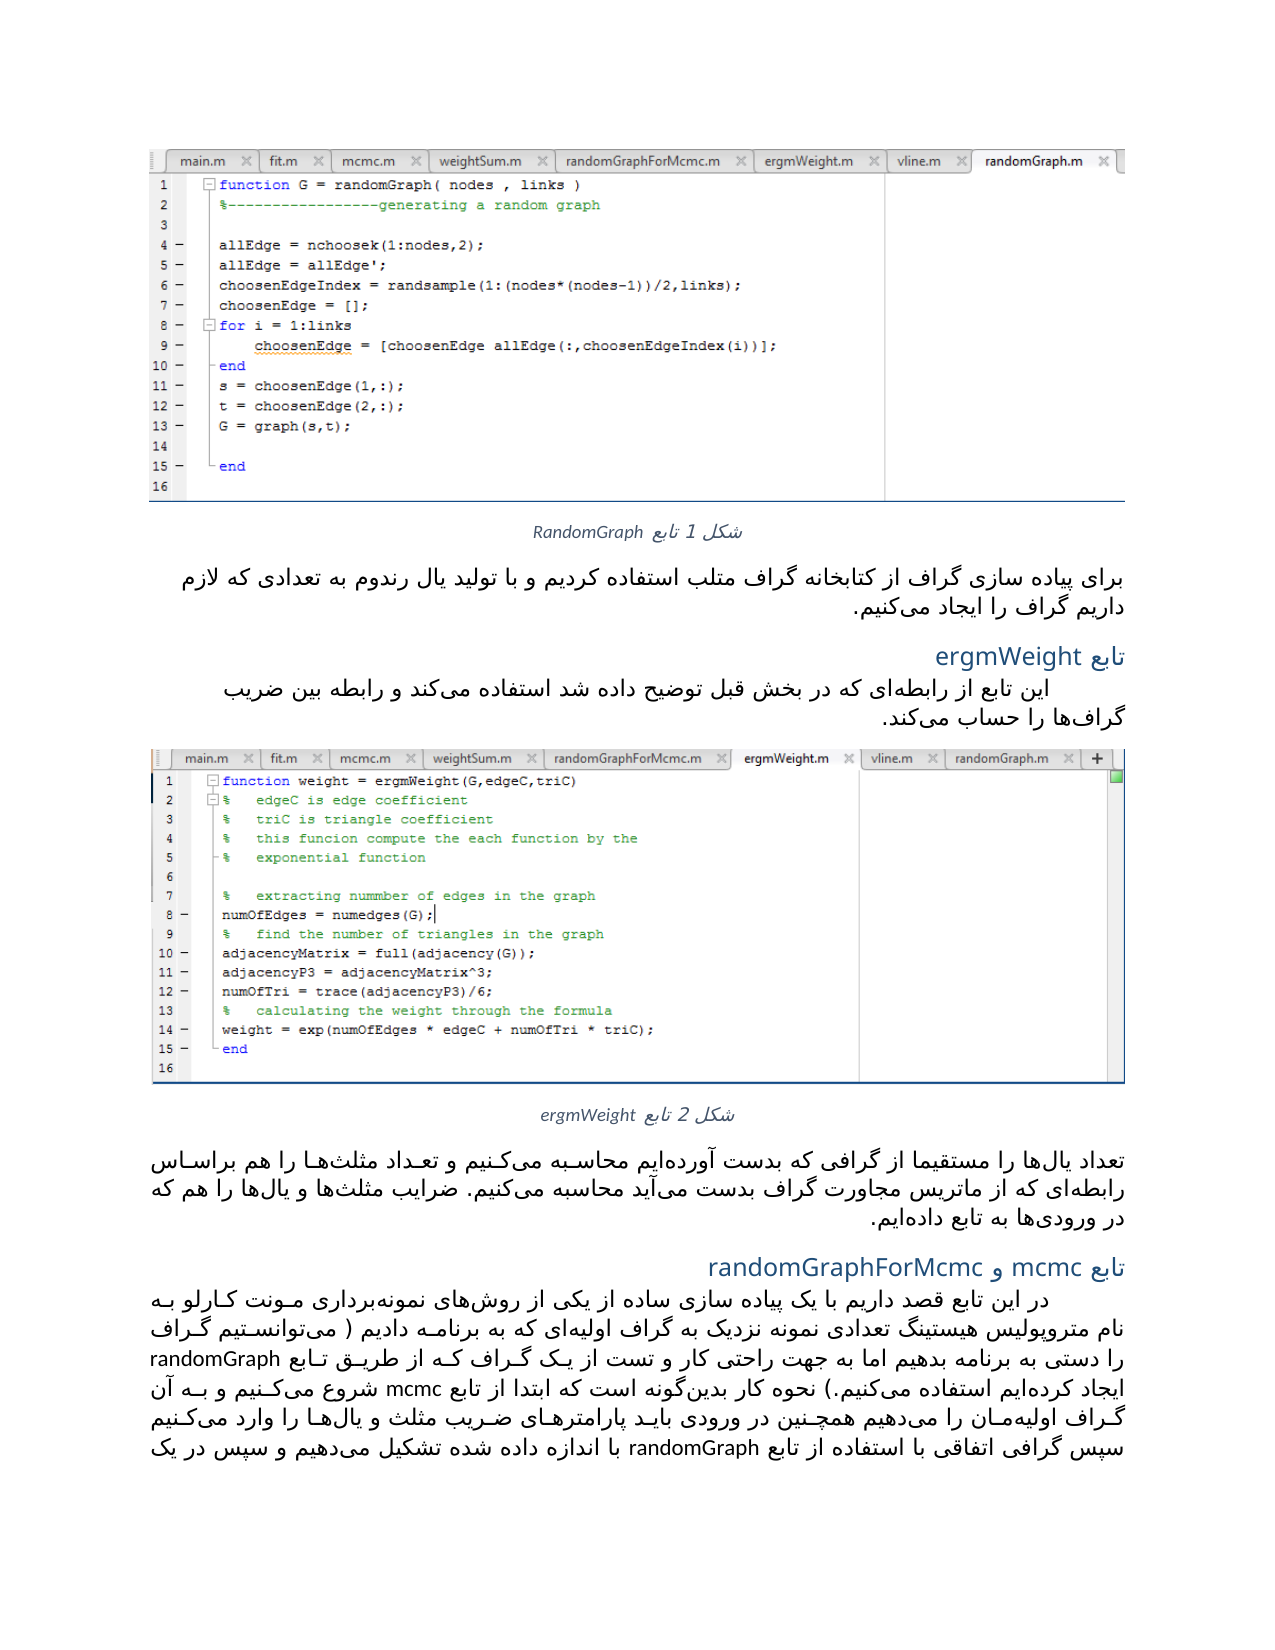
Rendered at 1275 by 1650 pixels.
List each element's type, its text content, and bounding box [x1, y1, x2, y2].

text این تابع از رابطه‌ای که در بخش قبل توضیح داده شد استفاده می‌کند و رابطه بین ضریب گراف‌ها را حساب می‌کند. [150, 675, 1125, 731]
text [150, 1287, 1125, 1461]
subtitle تابع ergmWeight [150, 638, 1125, 672]
text شکل 1 تابع RandomGraph [150, 521, 1125, 543]
subtitle تابع mcmc و randomGraphForMcmc [150, 1250, 1125, 1284]
text تعداد یال‌ها را مستقیما از گرافی که بدست آورده‌ایم محاسبه می‌کنیم و تعداد مثلث‌ها را هم براساس رابطه‌ای که از ماتریس مجاورت گراف بدست می‌آید محاسبه می‌کنیم. ضرایب مثلث‌ها و یال‌ها را هم که در ورودی‌ها به تابع داده‌ایم. [150, 1147, 1125, 1231]
picture [151, 749, 1125, 1085]
text برای پیاده سازی گراف از کتابخانه گراف متلب استفاده کردیم و با تولید یال رندوم به تعدادی که لازم داریم گراف را ایجاد می‌کنیم. [150, 564, 1125, 620]
text شکل 2 تابع ergmWeight [150, 1103, 1125, 1126]
picture [149, 149, 1125, 502]
